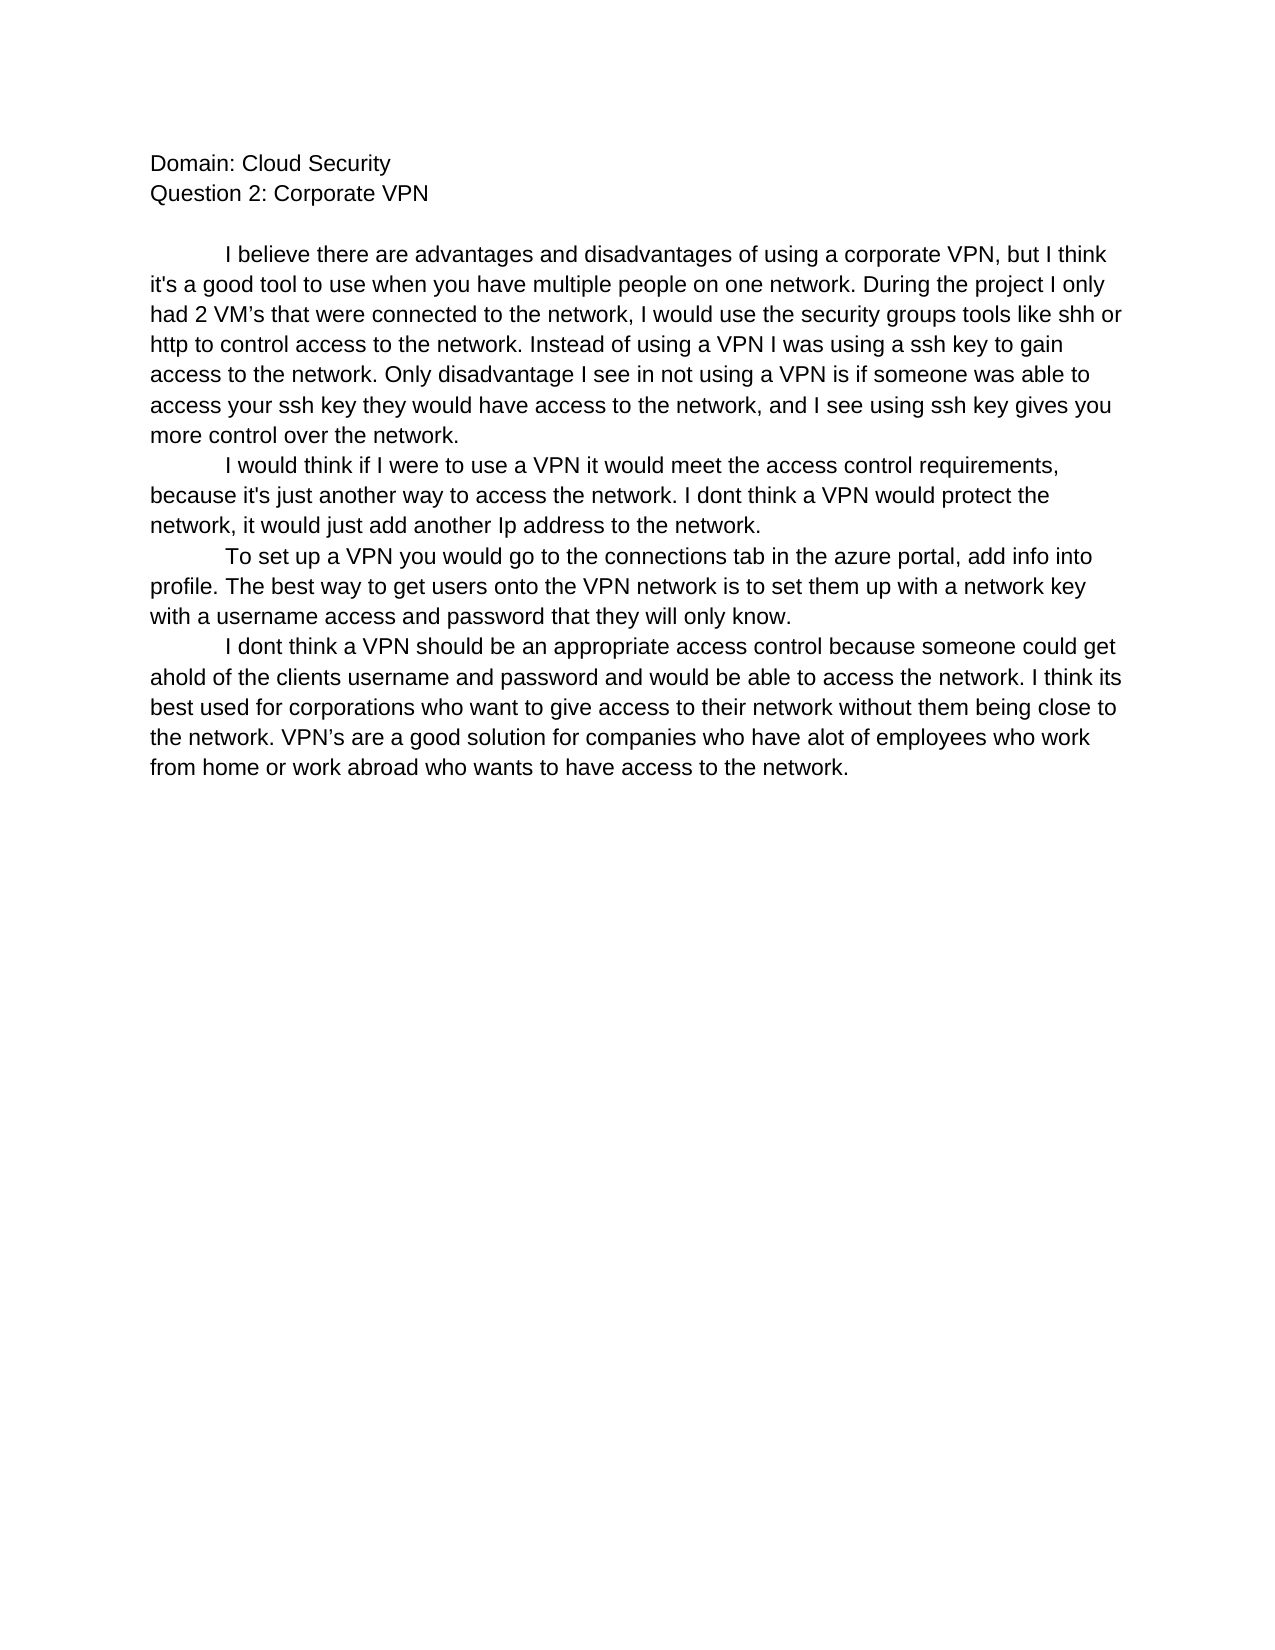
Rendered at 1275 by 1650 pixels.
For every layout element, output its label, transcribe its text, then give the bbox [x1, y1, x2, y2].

text I dont think a VPN should be an appropriate access control because someone could get ahold of the clients username and password and would be able to access the network. I think its best used for corporations who want to give access to their network without them being close to the network. VPN’s are a good solution for companies who have alot of employees who work from home or work abroad who wants to have access to the network. [150, 633, 1125, 781]
text Domain: Cloud Security [150, 150, 1125, 176]
text I would think if I were to use a VPN it would meet the access control requirements, because it's just another way to access the network. I dont think a VPN would protect the network, it would just add another Ip address to the network. [150, 452, 1125, 539]
text To set up a VPN you would go to the connections tab in the azure portal, add info into profile. The best way to get users onto the VPN network is to set them up with a network key with a username access and password that they will only know. [150, 543, 1125, 629]
text Question 2: Corporate VPN [150, 180, 1125, 207]
text I believe there are advantages and disadvantages of using a corporate VPN, but I think it's a good tool to use when you have multiple people on one network. During the project I only had 2 VM’s that were connected to the network, I would use the security groups tools like shh or http to control access to the network. Instead of using a VPN I was using a ssh key to gain access to the network. Only disadvantage I see in not using a VPN is if someone was able to access your ssh key they would have access to the network, and I see using ssh key gives you more control over the network. [150, 241, 1125, 448]
